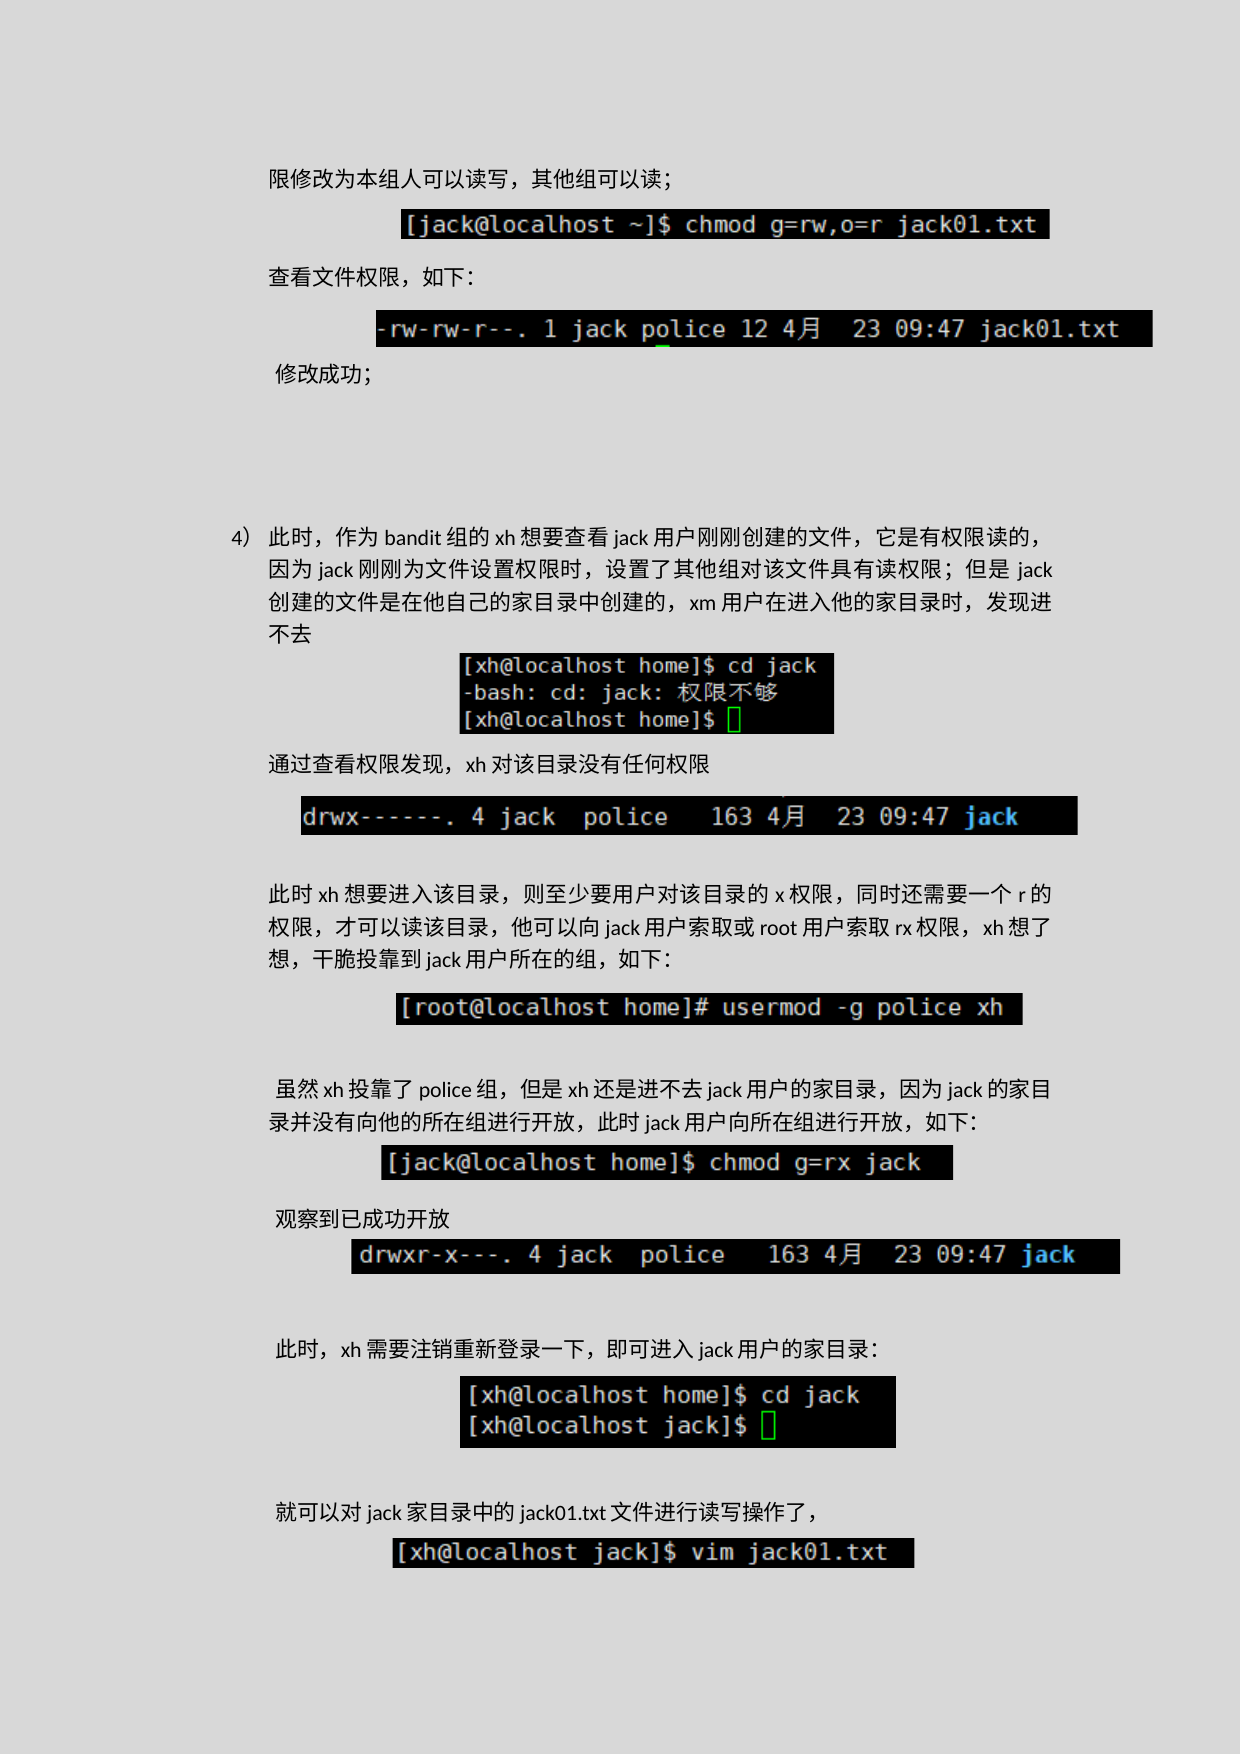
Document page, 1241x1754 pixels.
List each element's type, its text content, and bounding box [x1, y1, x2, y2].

text 修改成功； [269, 357, 1053, 389]
picture [460, 1376, 896, 1448]
picture [350, 1239, 1121, 1274]
picture [301, 796, 1078, 835]
text 此时，xh需要注销重新登录一下，即可进入jack用户的家目录： [187, 1332, 1053, 1364]
text 查看文件权限，如下： [269, 259, 1053, 292]
text 此时xh想要进入该目录，则至少要用户对该目录的x权限，同时还需要一个r的权限，才可以读该目录，他可以向jack用户索取或root用户索取rx权限，xh想了想，干脆投靠到jack用户所在的组，如下： [269, 877, 1053, 974]
text 就可以对jack家目录中的jack01.txt文件进行读写操作了， [187, 1494, 1053, 1527]
picture [396, 993, 1023, 1025]
text 虽然xh投靠了police组，但是xh还是进不去jack用户的家目录，因为jack的家目录并没有向他的所在组进行开放，此时jack用户向所在组进行开放，如下： [269, 1072, 1053, 1137]
picture [376, 310, 1153, 347]
picture [381, 1145, 954, 1180]
picture [392, 1538, 915, 1568]
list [231, 162, 1053, 194]
picture [459, 653, 835, 734]
text 通过查看权限发现，xh对该目录没有任何权限 [269, 747, 1053, 779]
text 观察到已成功开放 [187, 1202, 1053, 1234]
picture [401, 209, 1050, 239]
list 此时，作为bandit组的xh想要查看jack用户刚刚创建的文件，它是有权限读的，因为jack刚刚为文件设置权限时，设置了其他组对该文件具有读权限；但是jack创建的文件是在他自己的家目录中创建的，xm用户在进入他的家目录时，发现进不去 [231, 519, 1053, 649]
